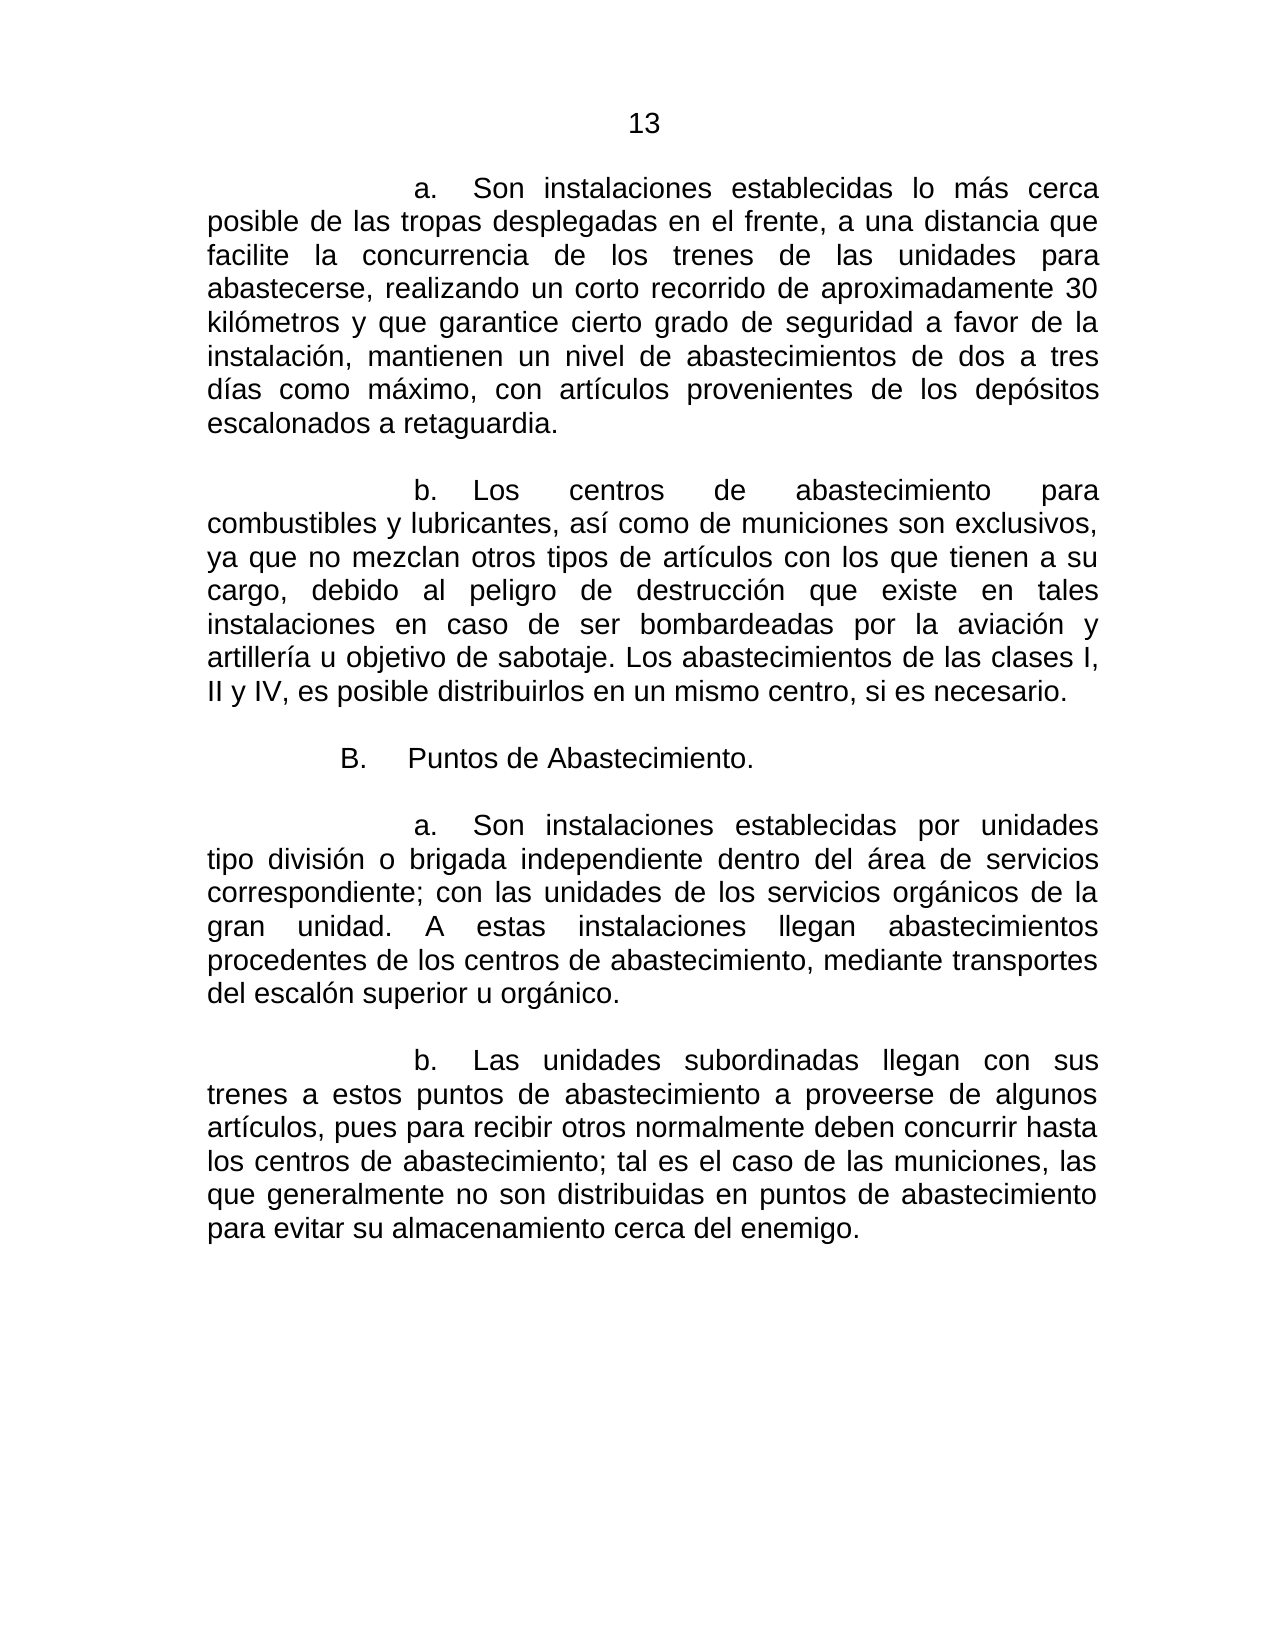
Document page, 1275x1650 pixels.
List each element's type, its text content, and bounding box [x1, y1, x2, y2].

list Los centros de abastecimiento para combustibles y lubricantes, así como de municiones son exclusivos, ya que no mezclan otros tipos de artículos con los que tienen a su cargo, debido al peligro de destrucción que existe en tales instalaciones en caso de ser bombardeadas por la aviación y artillería u objetivo de sabotaje. Los abastecimientos de las clases I, II y IV, es posible distribuirlos en un mismo centro, si es necesario. [207, 473, 1099, 708]
list Puntos de Abastecimiento. [340, 741, 1110, 775]
list Son instalaciones establecidas lo más cerca posible de las tropas desplegadas en el frente, a una distancia que facilite la concurrencia de los trenes de las unidades para abastecerse, realizando un corto recorrido de aproximadamente 30 kilómetros y que garantice cierto grado de seguridad a favor de la instalación, mantienen un nivel de abastecimientos de dos a tres días como máximo, con artículos provenientes de los depósitos escalonados a retaguardia. [207, 171, 1099, 439]
list Las unidades subordinadas llegan con sus trenes a estos puntos de abastecimiento a proveerse de algunos artículos, pues para recibir otros normalmente deben concurrir hasta los centros de abastecimiento; tal es el caso de las municiones, las que generalmente no son distribuidas en puntos de abastecimiento para evitar su almacenamiento cerca del enemigo. [207, 1043, 1099, 1244]
list Son instalaciones establecidas por unidades tipo división o brigada independiente dentro del área de servicios correspondiente; con las unidades de los servicios orgánicos de la gran unidad. A estas instalaciones llegan abastecimientos procedentes de los centros de abastecimiento, mediante transportes del escalón superior u orgánico. [207, 808, 1099, 1009]
